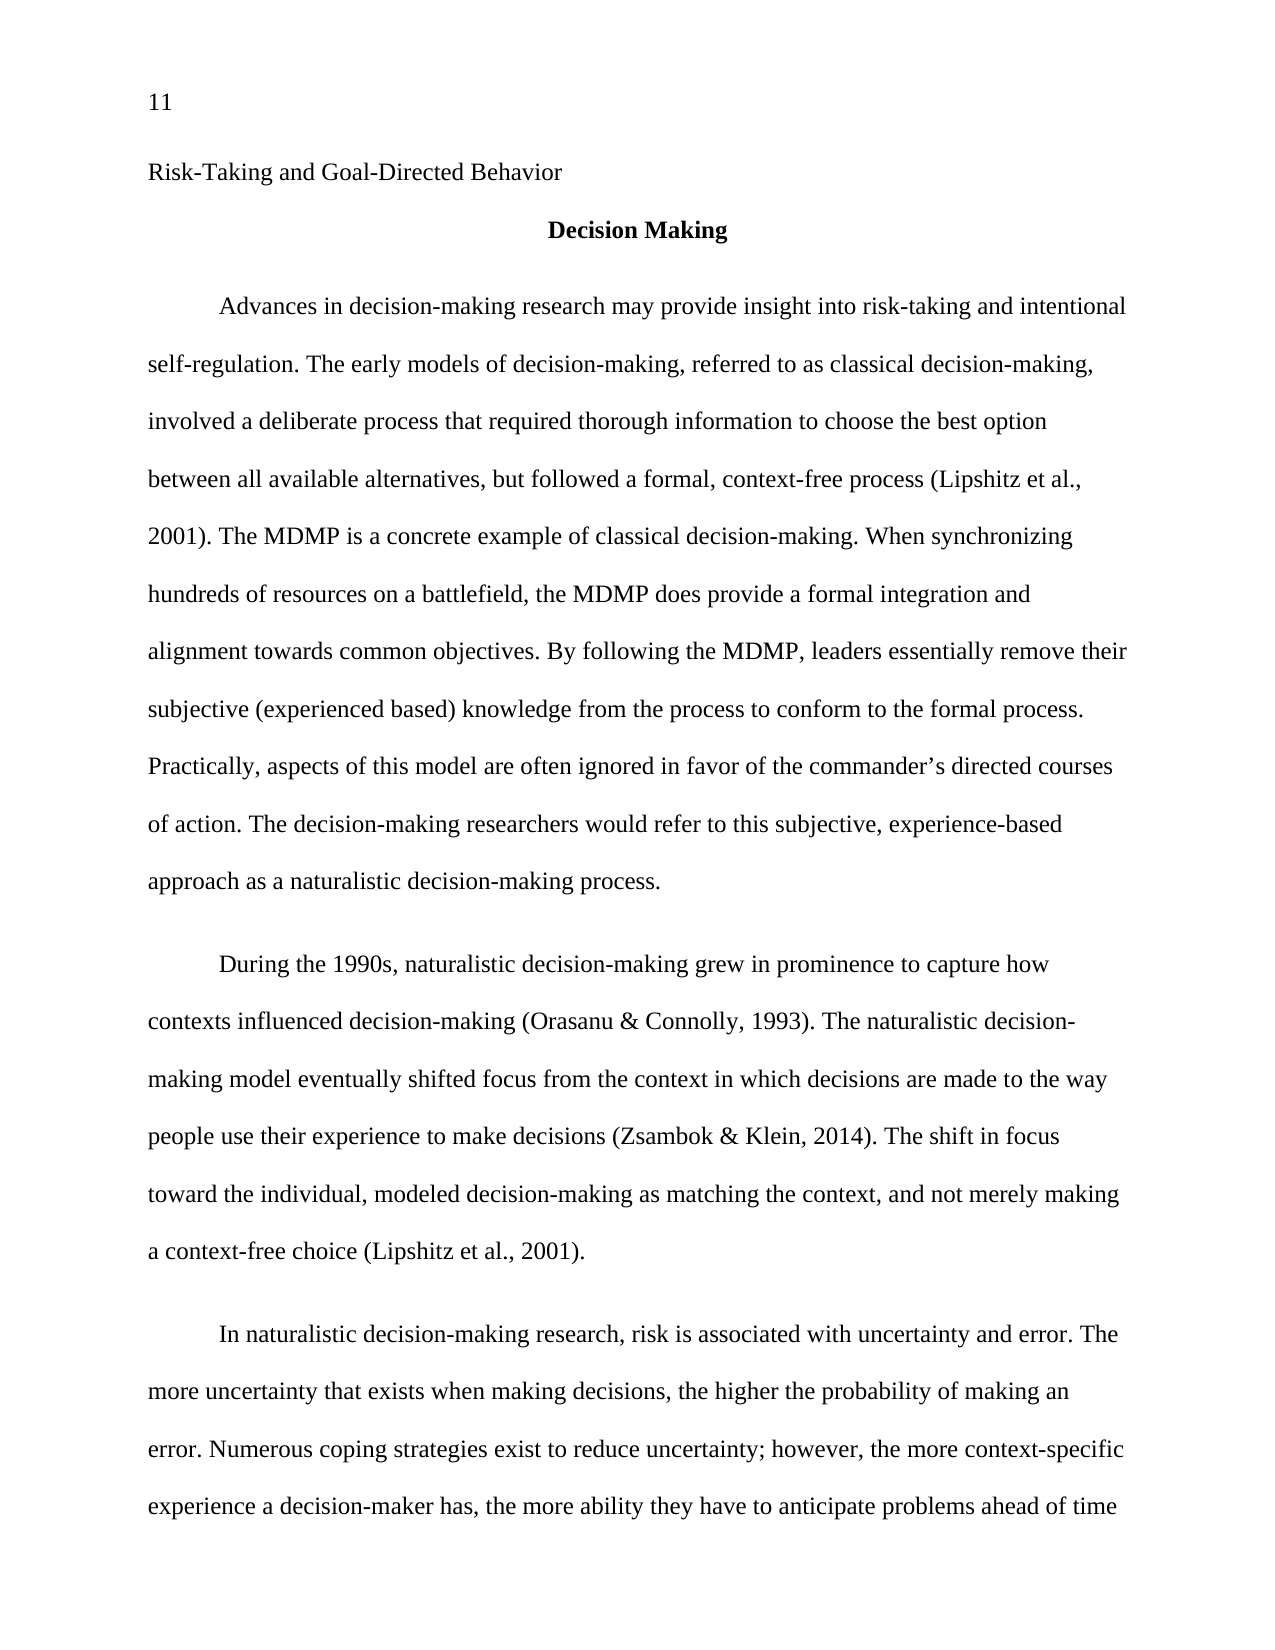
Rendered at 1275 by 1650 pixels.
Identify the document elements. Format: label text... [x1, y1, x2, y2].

subtitle Decision Making [148, 215, 1127, 244]
text During the 1990s, naturalistic decision-making grew in prominence to capture how contexts influenced decision-making (Orasanu & Connolly, 1993). The naturalistic decision-making model eventually shifted focus from the context in which decisions are made to the way people use their experience to make decisions (Zsambok & Klein, 2014). The shift in focus toward the individual, modeled decision-making as matching the context, and not merely making a context-free choice (Lipshitz et al., 2001). [148, 949, 1127, 1265]
text Advances in decision-making research may provide insight into risk-taking and intentional self-regulation. The early models of decision-making, referred to as classical decision-making, involved a deliberate process that required thorough information to choose the best option between all available alternatives, but followed a formal, context-free process (Lipshitz et al., 2001). The MDMP is a concrete example of classical decision-making. When synchronizing hundreds of resources on a battlefield, the MDMP does provide a formal integration and alignment towards common objectives. By following the MDMP, leaders essentially remove their subjective (experienced based) knowledge from the process to conform to the formal process. Practically, aspects of this model are often ignored in favor of the commander’s directed courses of action. The decision-making researchers would refer to this subjective, experience-based approach as a naturalistic decision-making process. [148, 291, 1127, 895]
